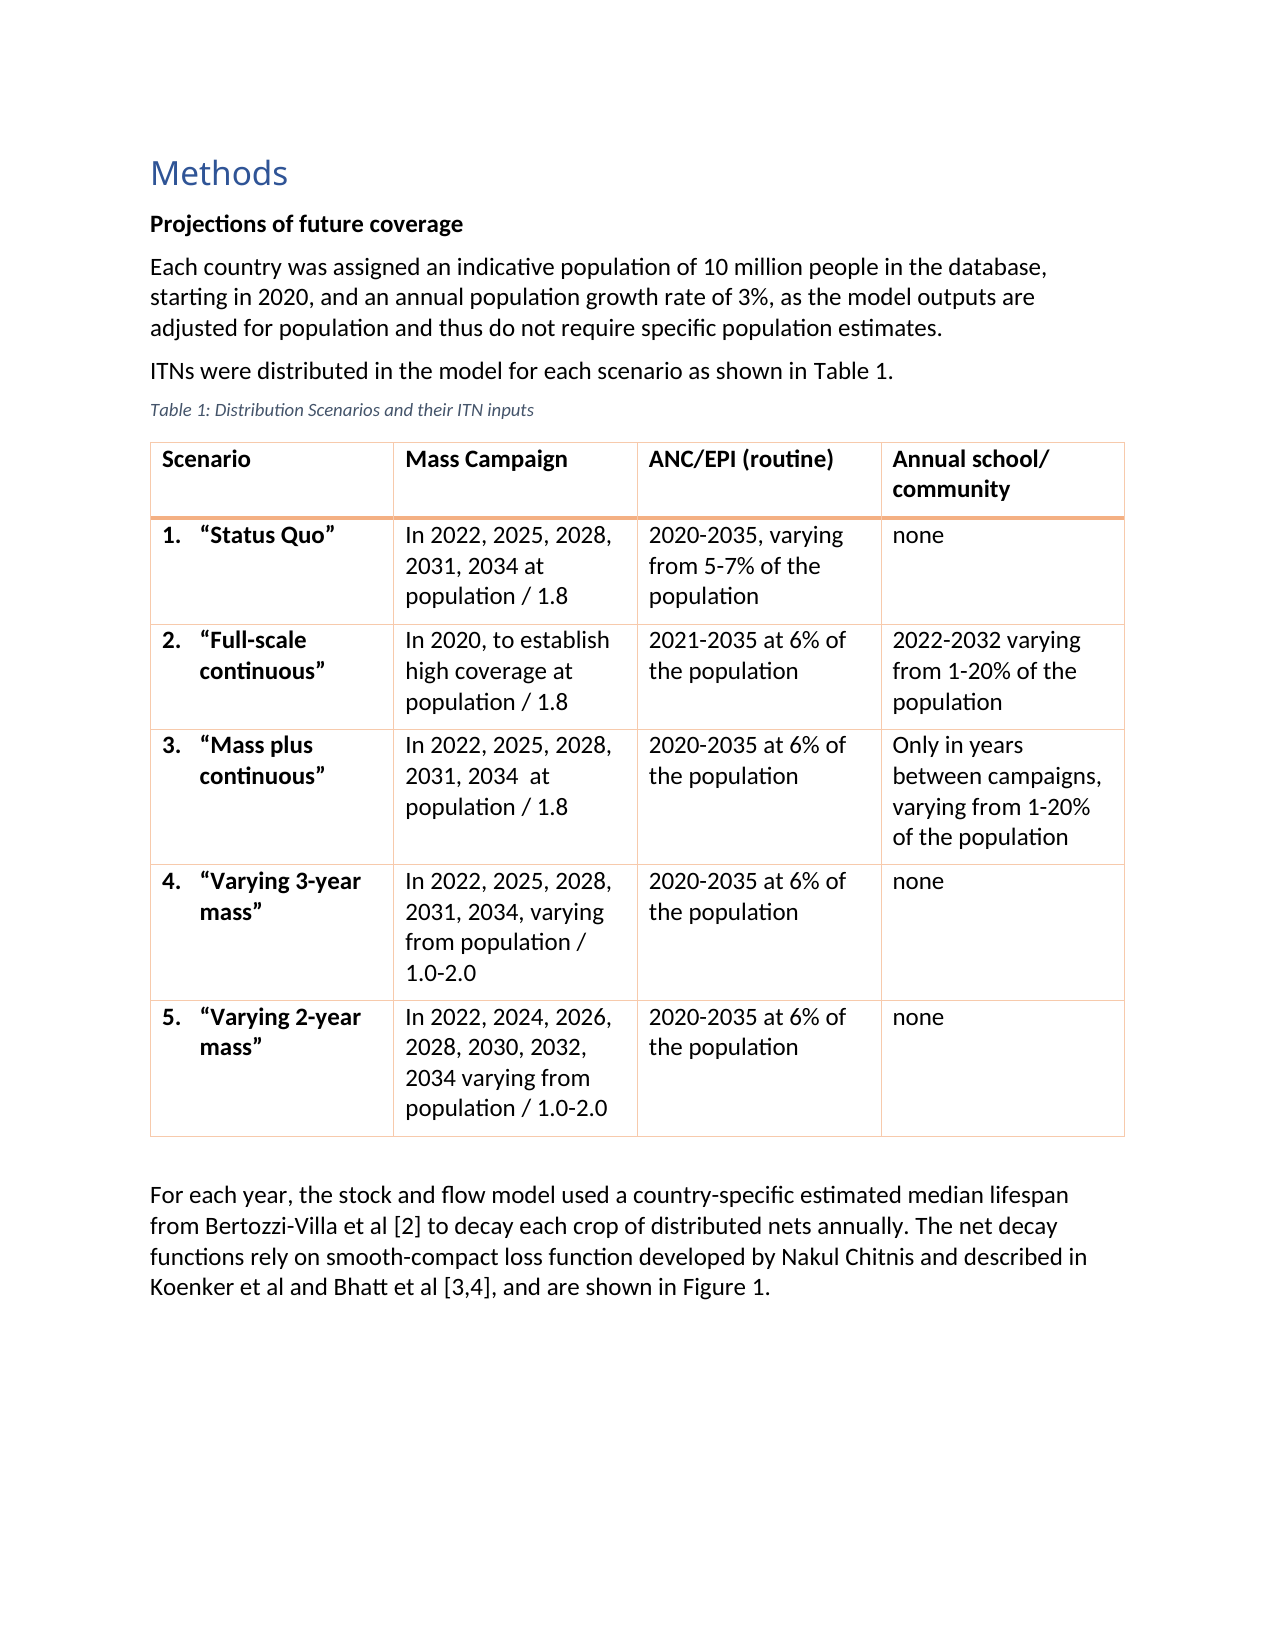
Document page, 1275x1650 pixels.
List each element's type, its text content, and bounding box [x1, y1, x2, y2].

table_cell Only in years between campaigns, varying from 1-20% of the population [882, 730, 1124, 864]
table_header ANC/EPI (routine) [638, 443, 881, 516]
table_header Annual school/ community [882, 443, 1124, 516]
table_cell 2020-2035 at 6% of the population [638, 1001, 881, 1136]
table_cell In 2022, 2024, 2026, 2028, 2030, 2032, 2034 varying from population / 1.0-2.0 [394, 1001, 637, 1136]
text ITNs were distributed in the model for each scenario as shown in Table 1. [150, 355, 1125, 386]
table_cell “Varying 2-year mass” [151, 1001, 393, 1136]
table_cell 2020-2035 at 6% of the population [638, 865, 881, 1000]
text Each country was assigned an indicative population of 10 million people in the database, starting in 2020, and an annual population growth rate of 3%, as the model outputs are adjusted for population and thus do not require specific population estimates. [150, 251, 1125, 342]
table_cell “Mass plus continuous” [151, 730, 393, 864]
table_cell In 2022, 2025, 2028, 2031, 2034, varying from population / 1.0-2.0 [394, 865, 637, 1000]
subtitle Methods [150, 150, 1125, 195]
text Table 1: Distribution Scenarios and their ITN inputs [150, 398, 1125, 421]
table_cell In 2022, 2025, 2028, 2031, 2034 at population / 1.8 [394, 520, 637, 623]
table_cell 2020-2035, varying from 5-7% of the population [638, 520, 881, 623]
text Projections of future coverage [150, 208, 1125, 238]
table_cell In 2022, 2025, 2028, 2031, 2034 at population / 1.8 [394, 730, 637, 864]
table_header Mass Campaign [394, 443, 637, 516]
table_cell 2022-2032 varying from 1-20% of the population [882, 625, 1124, 729]
table_cell 2020-2035 at 6% of the population [638, 730, 881, 864]
table_header Scenario [151, 443, 393, 516]
table_cell In 2020, to establish high coverage at population / 1.8 [394, 625, 637, 729]
table_cell 2021-2035 at 6% of the population [638, 625, 881, 729]
table_cell none [882, 865, 1124, 1000]
table_cell “Status Quo” [151, 520, 393, 623]
table_cell “Varying 3-year mass” [151, 865, 393, 1000]
table_cell “Full-scale continuous” [151, 625, 393, 729]
table_cell none [882, 520, 1124, 623]
table_cell none [882, 1001, 1124, 1136]
text For each year, the stock and flow model used a country-specific estimated median lifespan from Bertozzi-Villa et al to decay each crop of distributed nets annually. The net decay functions rely on smooth-compact loss function developed by Nakul Chitnis and described in Koenker et al and Bhatt et al , and are shown in Figure 1. [150, 1179, 1125, 1302]
